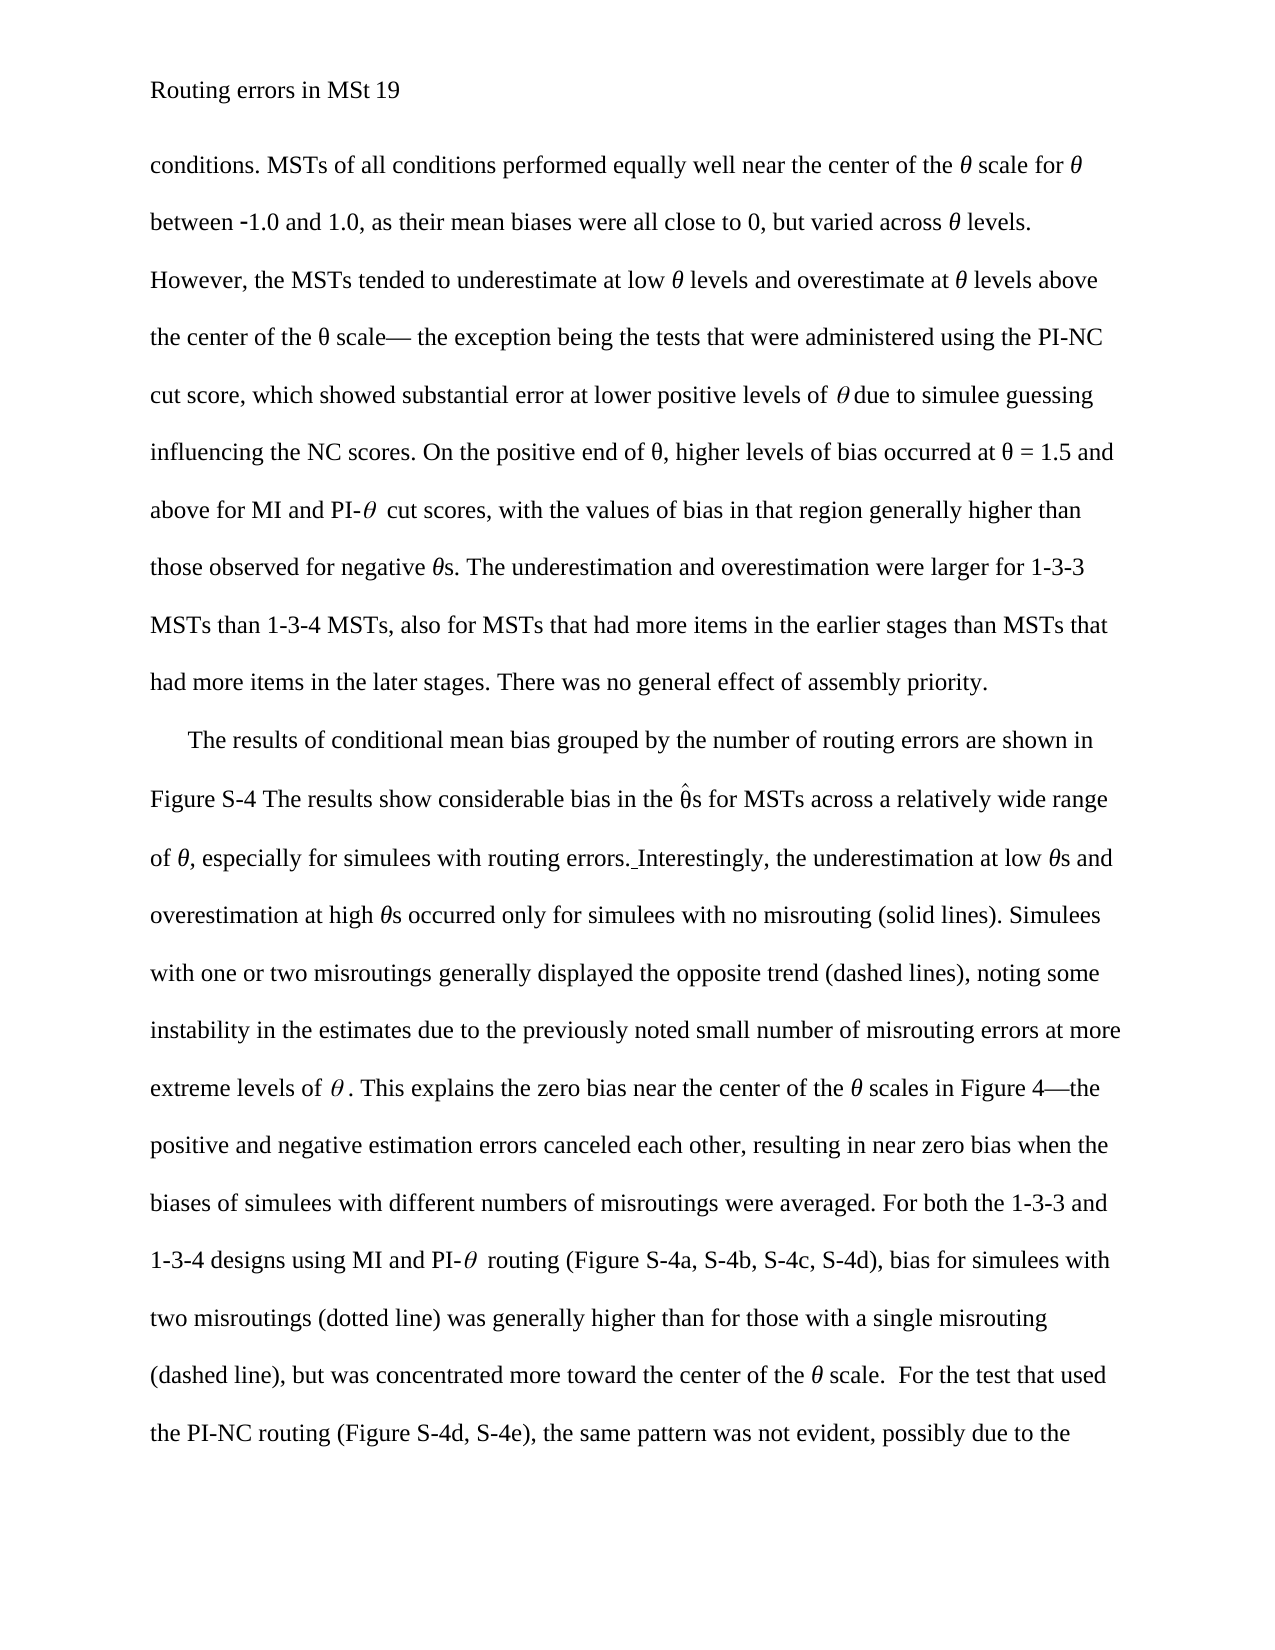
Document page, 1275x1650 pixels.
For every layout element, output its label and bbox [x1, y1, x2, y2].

text [150, 150, 1125, 696]
text [150, 725, 1125, 1446]
